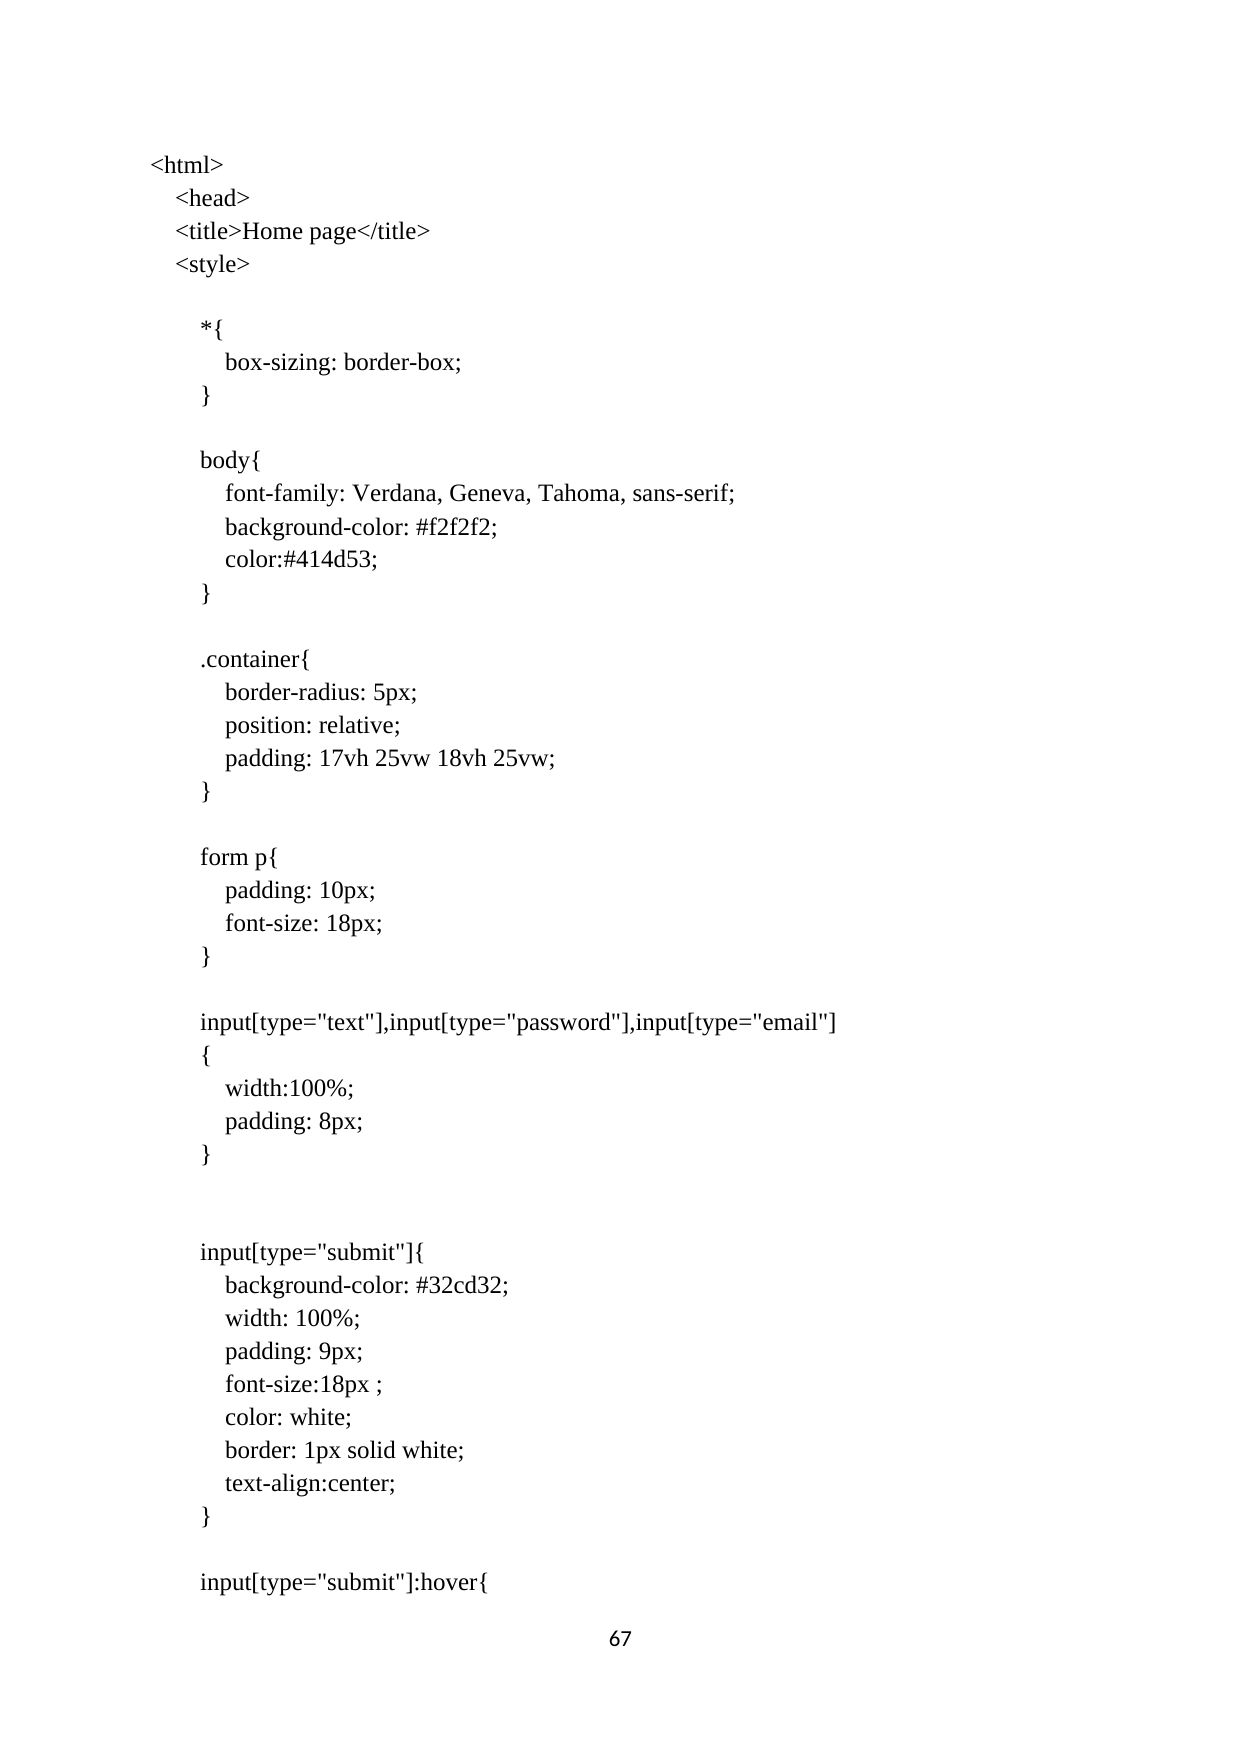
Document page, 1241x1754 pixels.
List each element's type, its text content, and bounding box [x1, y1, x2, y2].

text <style> [150, 249, 1090, 278]
text padding: 8px; [150, 1106, 1090, 1135]
text { [150, 1040, 1090, 1069]
text } [150, 941, 1090, 969]
text } [150, 1501, 1090, 1530]
text .container{ [150, 644, 1090, 672]
text border: 1px solid white; [150, 1435, 1090, 1464]
text padding: 9px; [150, 1336, 1090, 1365]
text input[type="submit"]:hover{ [150, 1567, 1090, 1596]
text } [150, 380, 1090, 409]
text padding: 10px; [150, 875, 1090, 903]
text color:#414d53; [150, 544, 1090, 573]
text color: white; [150, 1402, 1090, 1431]
text <title>Home page</title> [150, 216, 1090, 245]
text <html> [150, 150, 1090, 179]
text font-size:18px ; [150, 1369, 1090, 1398]
text *{ [150, 314, 1090, 343]
text position: relative; [150, 710, 1090, 738]
text font-size: 18px; [150, 908, 1090, 937]
text border-radius: 5px; [150, 677, 1090, 705]
text input[type="submit"]{ [150, 1237, 1090, 1266]
text text-align:center; [150, 1468, 1090, 1497]
text } [150, 776, 1090, 804]
text font-family: Verdana, Geneva, Tahoma, sans-serif; [150, 478, 1090, 507]
text input[type="text"],input[type="password"],input[type="email"] [150, 1007, 1090, 1036]
text background-color: #f2f2f2; [150, 512, 1090, 540]
text } [150, 1139, 1090, 1168]
text body{ [150, 446, 1090, 474]
text } [150, 578, 1090, 606]
text background-color: #32cd32; [150, 1270, 1090, 1299]
text <head> [150, 183, 1090, 212]
text padding: 17vh 25vw 18vh 25vw; [150, 743, 1090, 771]
text width:100%; [150, 1073, 1090, 1102]
text form p{ [150, 842, 1090, 871]
text width: 100%; [150, 1303, 1090, 1332]
text box-sizing: border-box; [150, 347, 1090, 376]
